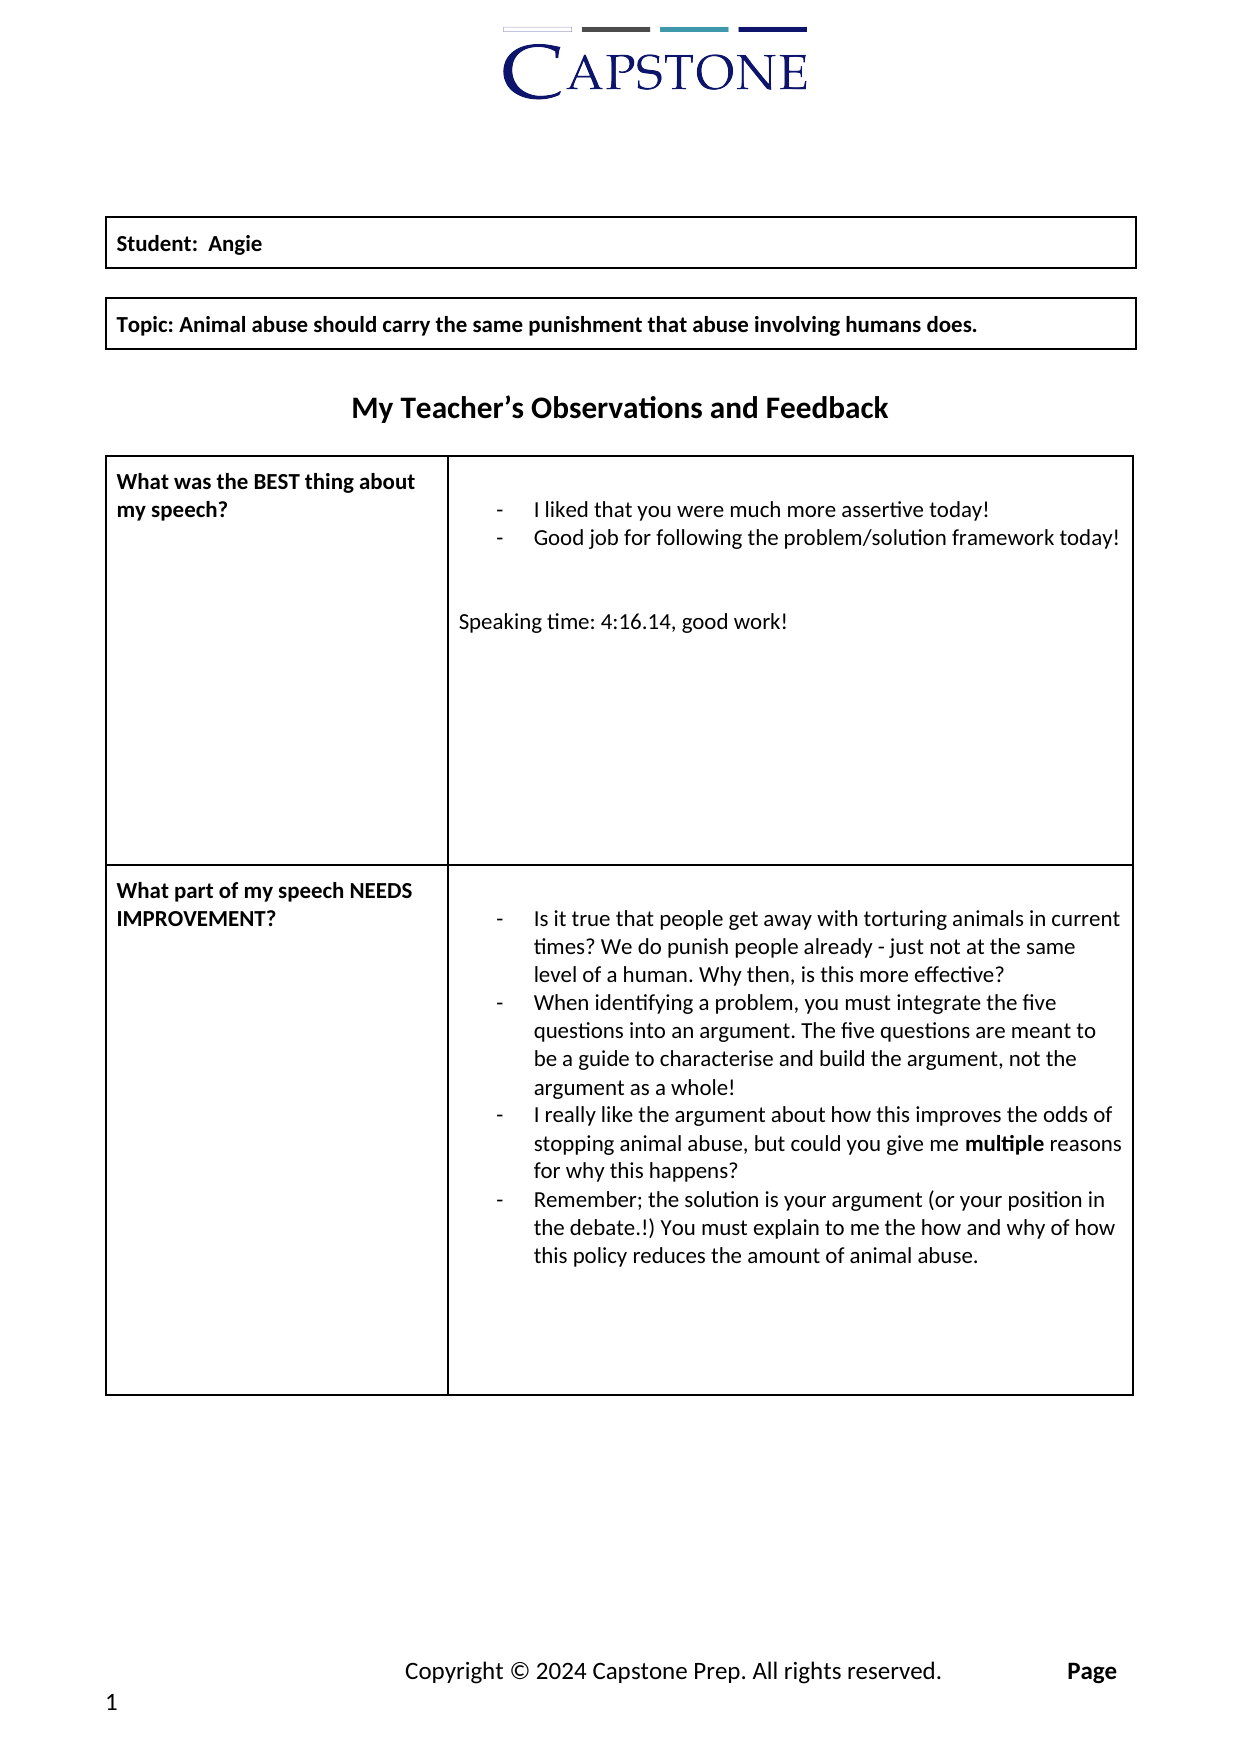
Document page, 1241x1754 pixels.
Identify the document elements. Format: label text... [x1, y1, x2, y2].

table_header What was the BEST thing about my speech? [107, 457, 447, 864]
table_cell Is it true that people get away with torturing animals in current times? We do punish people already - just not at the same level of a human. Why then, is this more effective? When identifying a problem, you must integrate the five questions into an argument. The five questions are meant to be a guide to characterise and build the argument, not the argument as a whole! I really like the argument about how this improves the odds of stopping animal abuse, but could you give me multiple reasons for why this happens? Remember; the solution is your argument (or your position in the debate.!) You must explain to me the how and why of how this policy reduces the amount of animal abuse. [449, 866, 1132, 1394]
picture [495, 18, 816, 106]
table_header I liked that you were much more assertive today! Good job for following the problem/solution framework today! Speaking time: 4:16.14, good work! [449, 457, 1132, 864]
text My Teacher’s Observations and Feedback [105, 388, 1135, 427]
table_cell What part of my speech NEEDS IMPROVEMENT? [107, 866, 447, 1394]
table_header Student: Angie [107, 218, 1135, 267]
table_header Topic: Animal abuse should carry the same punishment that abuse involving humans does. [107, 299, 1135, 348]
